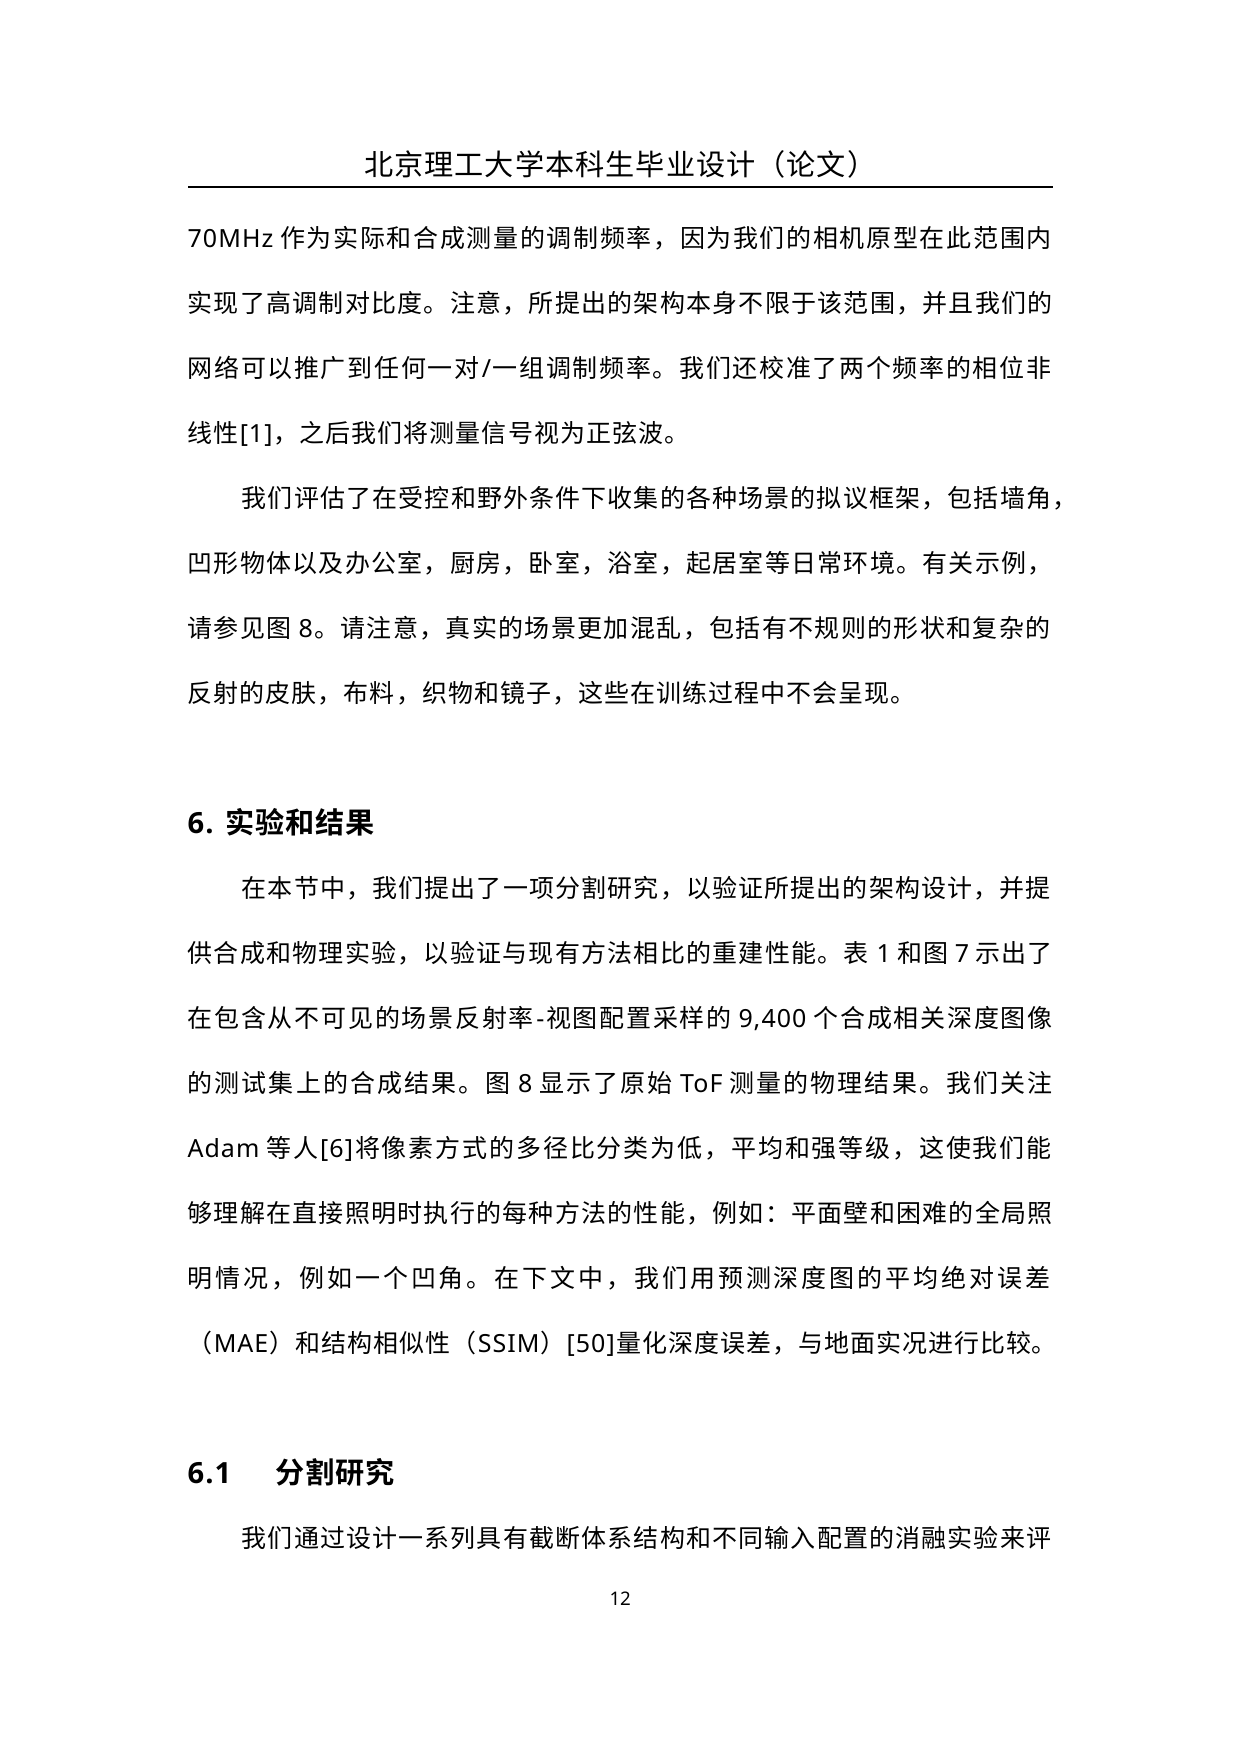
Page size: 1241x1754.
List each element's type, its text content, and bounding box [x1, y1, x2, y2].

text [187, 204, 1053, 464]
list 实验和结果 [187, 789, 1053, 854]
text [187, 1504, 1053, 1569]
text 我们评估了在受控和野外条件下收集的各种场景的拟议框架，包括墙角，凹形物体以及办公室，厨房，卧室，浴室，起居室等日常环境。有关示例，请参见图8。请注意，真实的场景更加混乱，包括有不规则的形状和复杂的反射的皮肤，布料，织物和镜子，这些在训练过程中不会呈现。 [187, 464, 1053, 724]
list 分割研究 [187, 1439, 1053, 1504]
text 在本节中，我们提出了一项分割研究，以验证所提出的架构设计，并提供合成和物理实验，以验证与现有方法相比的重建性能。表1和图7示出了在包含从不可见的场景反射率-视图配置采样的9,400个合成相关深度图像的测试集上的合成结果。图8显示了原始ToF测量的物理结果。我们关注Adam等人[6]将像素方式的多径比分类为低，平均和强等级，这使我们能够理解在直接照明时执行的每种方法的性能，例如：平面壁和困难的全局照明情况，例如一个凹角。在下文中，我们用预测深度图的平均绝对误差（MAE）和结构相似性（SSIM）[50]量化深度误差，与地面实况进行比较。 [187, 854, 1053, 1374]
